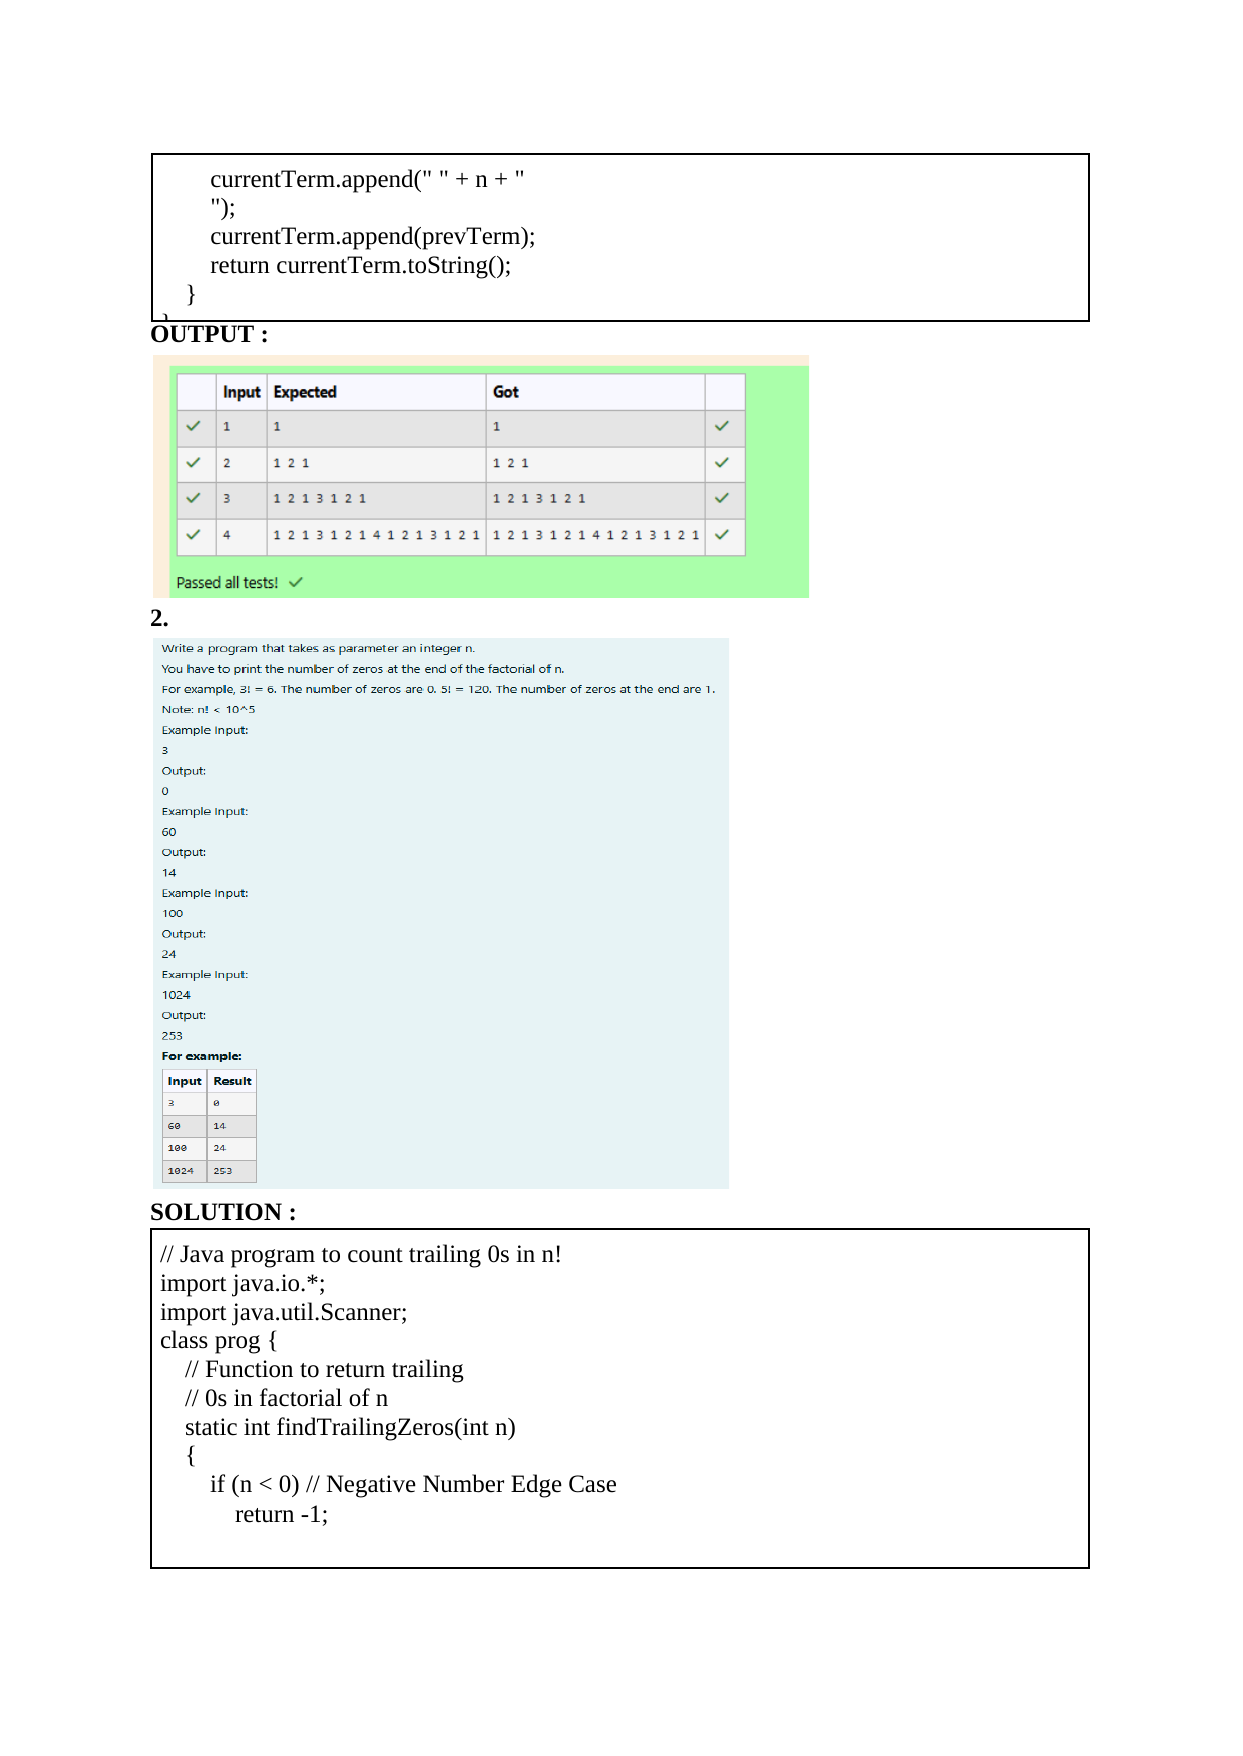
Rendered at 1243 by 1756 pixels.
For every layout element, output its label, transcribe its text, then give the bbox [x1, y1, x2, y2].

subtitle SOLUTION : [150, 1197, 1134, 1225]
picture [153, 638, 730, 1189]
subtitle OUTPUT : [150, 319, 1134, 348]
picture [153, 355, 810, 598]
